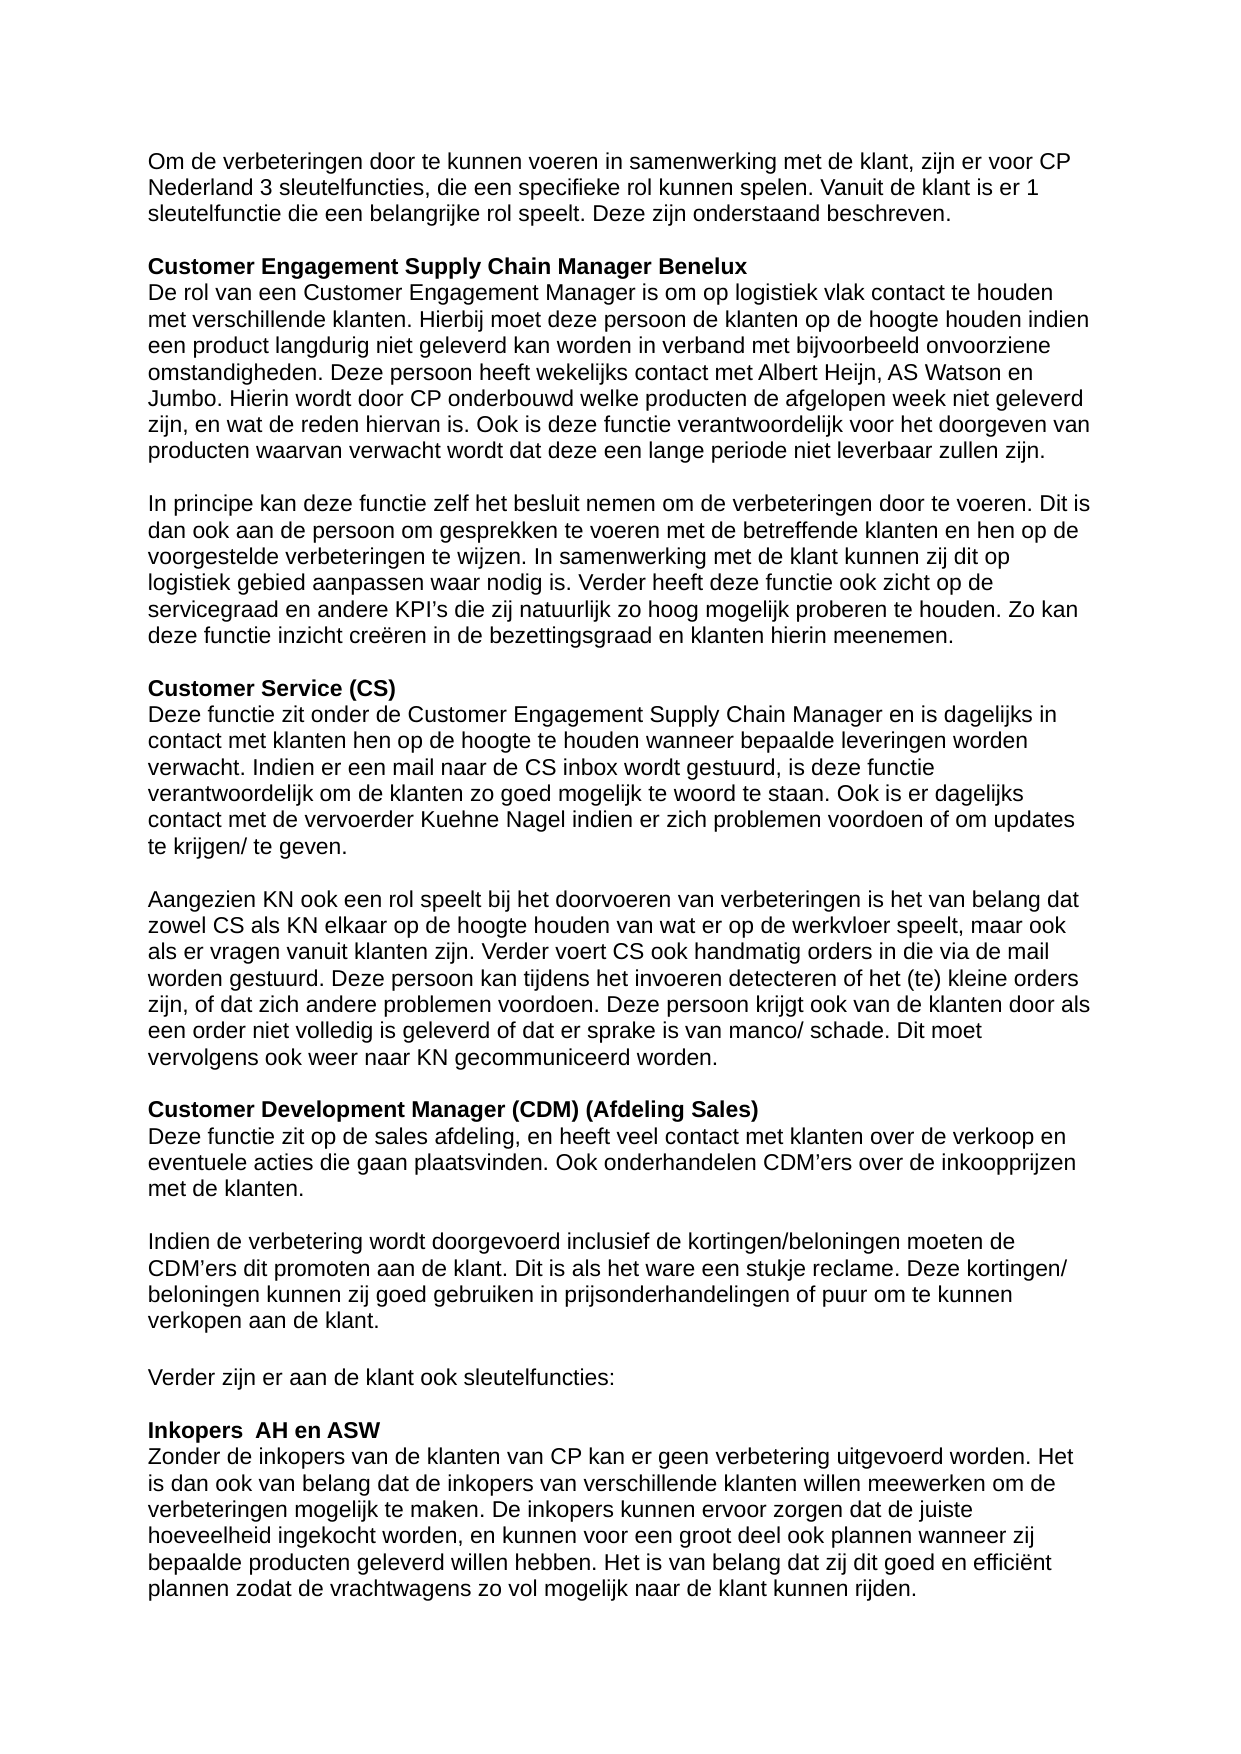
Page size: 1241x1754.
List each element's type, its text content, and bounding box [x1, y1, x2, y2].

text In principe kan deze functie zelf het besluit nemen om de verbeteringen door te voeren. Dit is dan ook aan de persoon om gesprekken te voeren met de betreffende klanten en hen op de voorgestelde verbeteringen te wijzen. In samenwerking met de klant kunnen zij dit op logistiek gebied aanpassen waar nodig is. Verder heeft deze functie ook zicht op de servicegraad en andere KPI’s die zij natuurlijk zo hoog mogelijk proberen te houden. Zo kan deze functie inzicht creëren in de bezettingsgraad en klanten hierin meenemen. [148, 490, 1093, 648]
text Om de verbeteringen door te kunnen voeren in samenwerking met de klant, zijn er voor CP Nederland 3 sleutelfuncties, die een specifieke rol kunnen spelen. Vanuit de klant is er 1 sleutelfunctie die een belangrijke rol speelt. Deze zijn onderstaand beschreven. [148, 148, 1093, 227]
text Deze functie zit onder de Customer Engagement Supply Chain Manager en is dagelijks in contact met klanten hen op de hoogte te houden wanneer bepaalde leveringen worden verwacht. Indien er een mail naar de CS inbox wordt gestuurd, is deze functie verantwoordelijk om de klanten zo goed mogelijk te woord te staan. Ook is er dagelijks contact met de vervoerder Kuehne Nagel indien er zich problemen voordoen of om updates te krijgen/ te geven. [148, 701, 1093, 859]
text Customer Development Manager (CDM) (Afdeling Sales) [148, 1096, 1093, 1123]
text Customer Engagement Supply Chain Manager Benelux [148, 253, 1093, 279]
text Verder zijn er aan de klant ook sleutelfuncties: [148, 1364, 1093, 1390]
text Zonder de inkopers van de klanten van CP kan er geen verbetering uitgevoerd worden. Het is dan ook van belang dat de inkopers van verschillende klanten willen meewerken om de verbeteringen mogelijk te maken. De inkopers kunnen ervoor zorgen dat de juiste hoeveelheid ingekocht worden, en kunnen voor een groot deel ook plannen wanneer zij bepaalde producten geleverd willen hebben. Het is van belang dat zij dit goed en efficiënt plannen zodat de vrachtwagens zo vol mogelijk naar de klant kunnen rijden. [148, 1443, 1093, 1601]
text Indien de verbetering wordt doorgevoerd inclusief de kortingen/beloningen moeten de CDM’ers dit promoten aan de klant. Dit is als het ware een stukje reclame. Deze kortingen/ beloningen kunnen zij goed gebruiken in prijsonderhandelingen of puur om te kunnen verkopen aan de klant. [148, 1228, 1093, 1333]
text De rol van een Customer Engagement Manager is om op logistiek vlak contact te houden met verschillende klanten. Hierbij moet deze persoon de klanten op de hoogte houden indien een product langdurig niet geleverd kan worden in verband met bijvoorbeeld onvoorziene omstandigheden. Deze persoon heeft wekelijks contact met Albert Heijn, AS Watson en Jumbo. Hierin wordt door CP onderbouwd welke producten de afgelopen week niet geleverd zijn, en wat de reden hiervan is. Ook is deze functie verantwoordelijk voor het doorgeven van producten waarvan verwacht wordt dat deze een lange periode niet leverbaar zullen zijn. [148, 279, 1093, 464]
text Aangezien KN ook een rol speelt bij het doorvoeren van verbeteringen is het van belang dat zowel CS als KN elkaar op de hoogte houden van wat er op de werkvloer speelt, maar ook als er vragen vanuit klanten zijn. Verder voert CS ook handmatig orders in die via de mail worden gestuurd. Deze persoon kan tijdens het invoeren detecteren of het (te) kleine orders zijn, of dat zich andere problemen voordoen. Deze persoon krijgt ook van de klanten door als een order niet volledig is geleverd of dat er sprake is van manco/ schade. Dit moet vervolgens ook weer naar KN gecommuniceerd worden. [148, 886, 1093, 1070]
text Inkopers AH en ASW [148, 1417, 1093, 1443]
text Customer Service (CS) [148, 675, 1093, 701]
text Deze functie zit op de sales afdeling, en heeft veel contact met klanten over de verkoop en eventuele acties die gaan plaatsvinden. Ook onderhandelen CDM’ers over de inkoopprijzen met de klanten. [148, 1123, 1093, 1202]
